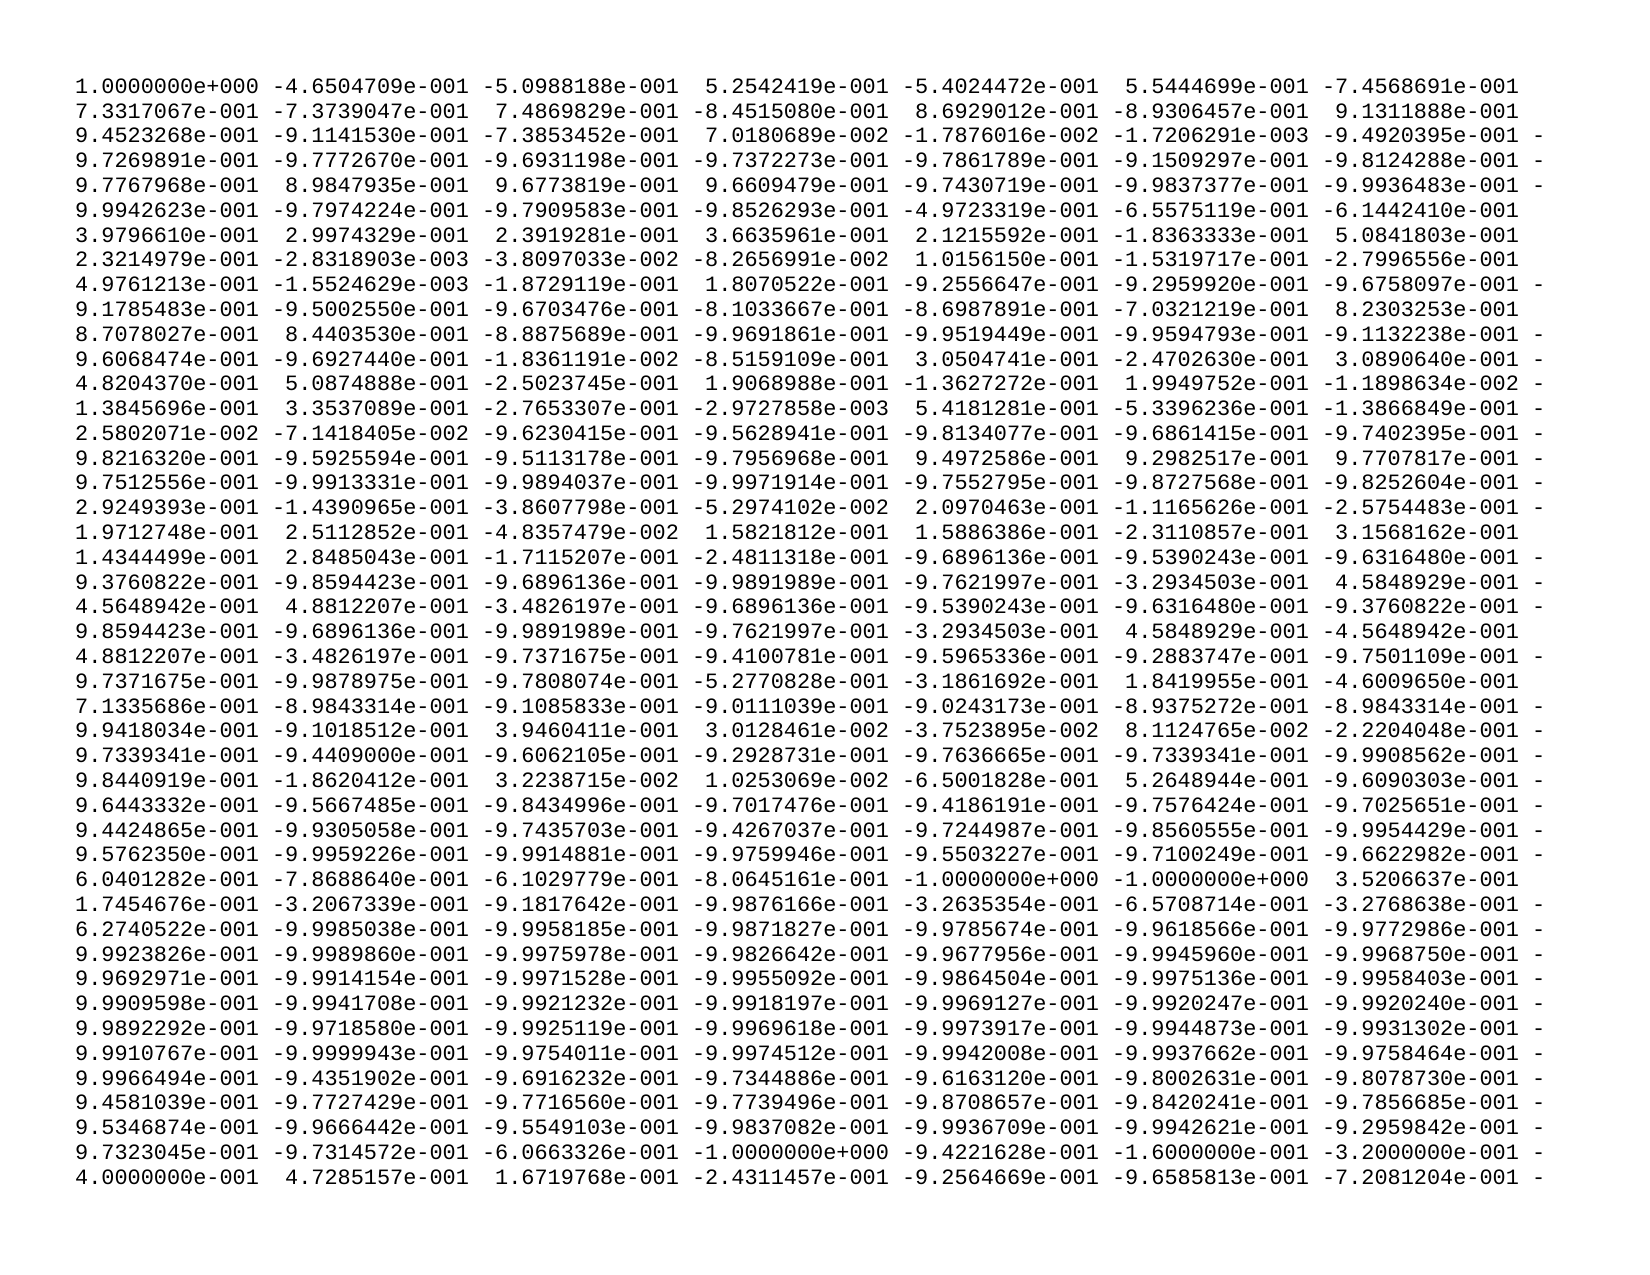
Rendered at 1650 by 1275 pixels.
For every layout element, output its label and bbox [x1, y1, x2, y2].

text [75, 75, 1575, 1191]
